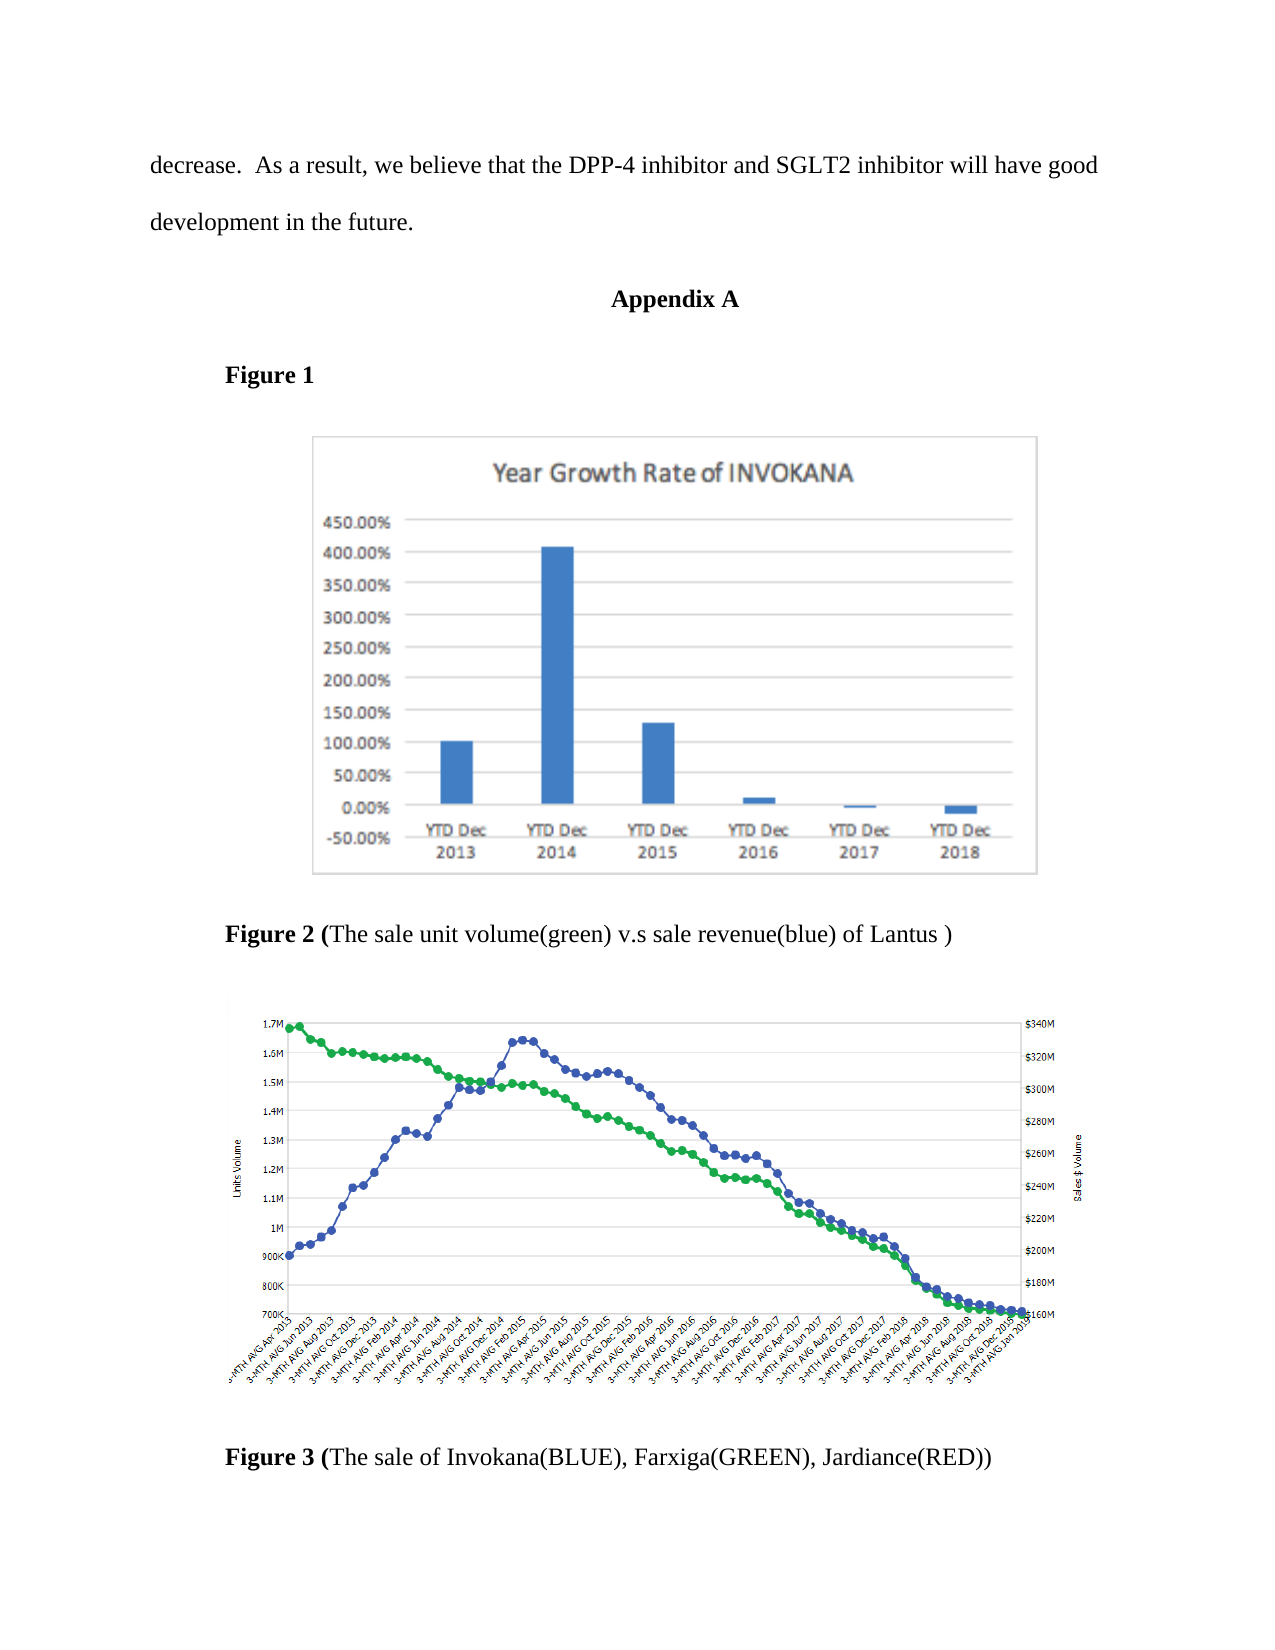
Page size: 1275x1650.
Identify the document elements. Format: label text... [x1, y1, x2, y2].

picture [225, 995, 1133, 1397]
text Figure 2 (The sale unit volume(green) v.s sale revenue(blue) of Lantus ) [150, 919, 1125, 948]
picture [312, 436, 1038, 875]
text Figure 3 (The sale of Invokana(BLUE), Farxiga(GREEN), Jardiance(RED)) [150, 1442, 1125, 1470]
text Figure 1 [150, 360, 1125, 389]
text Appendix A [150, 284, 1125, 312]
